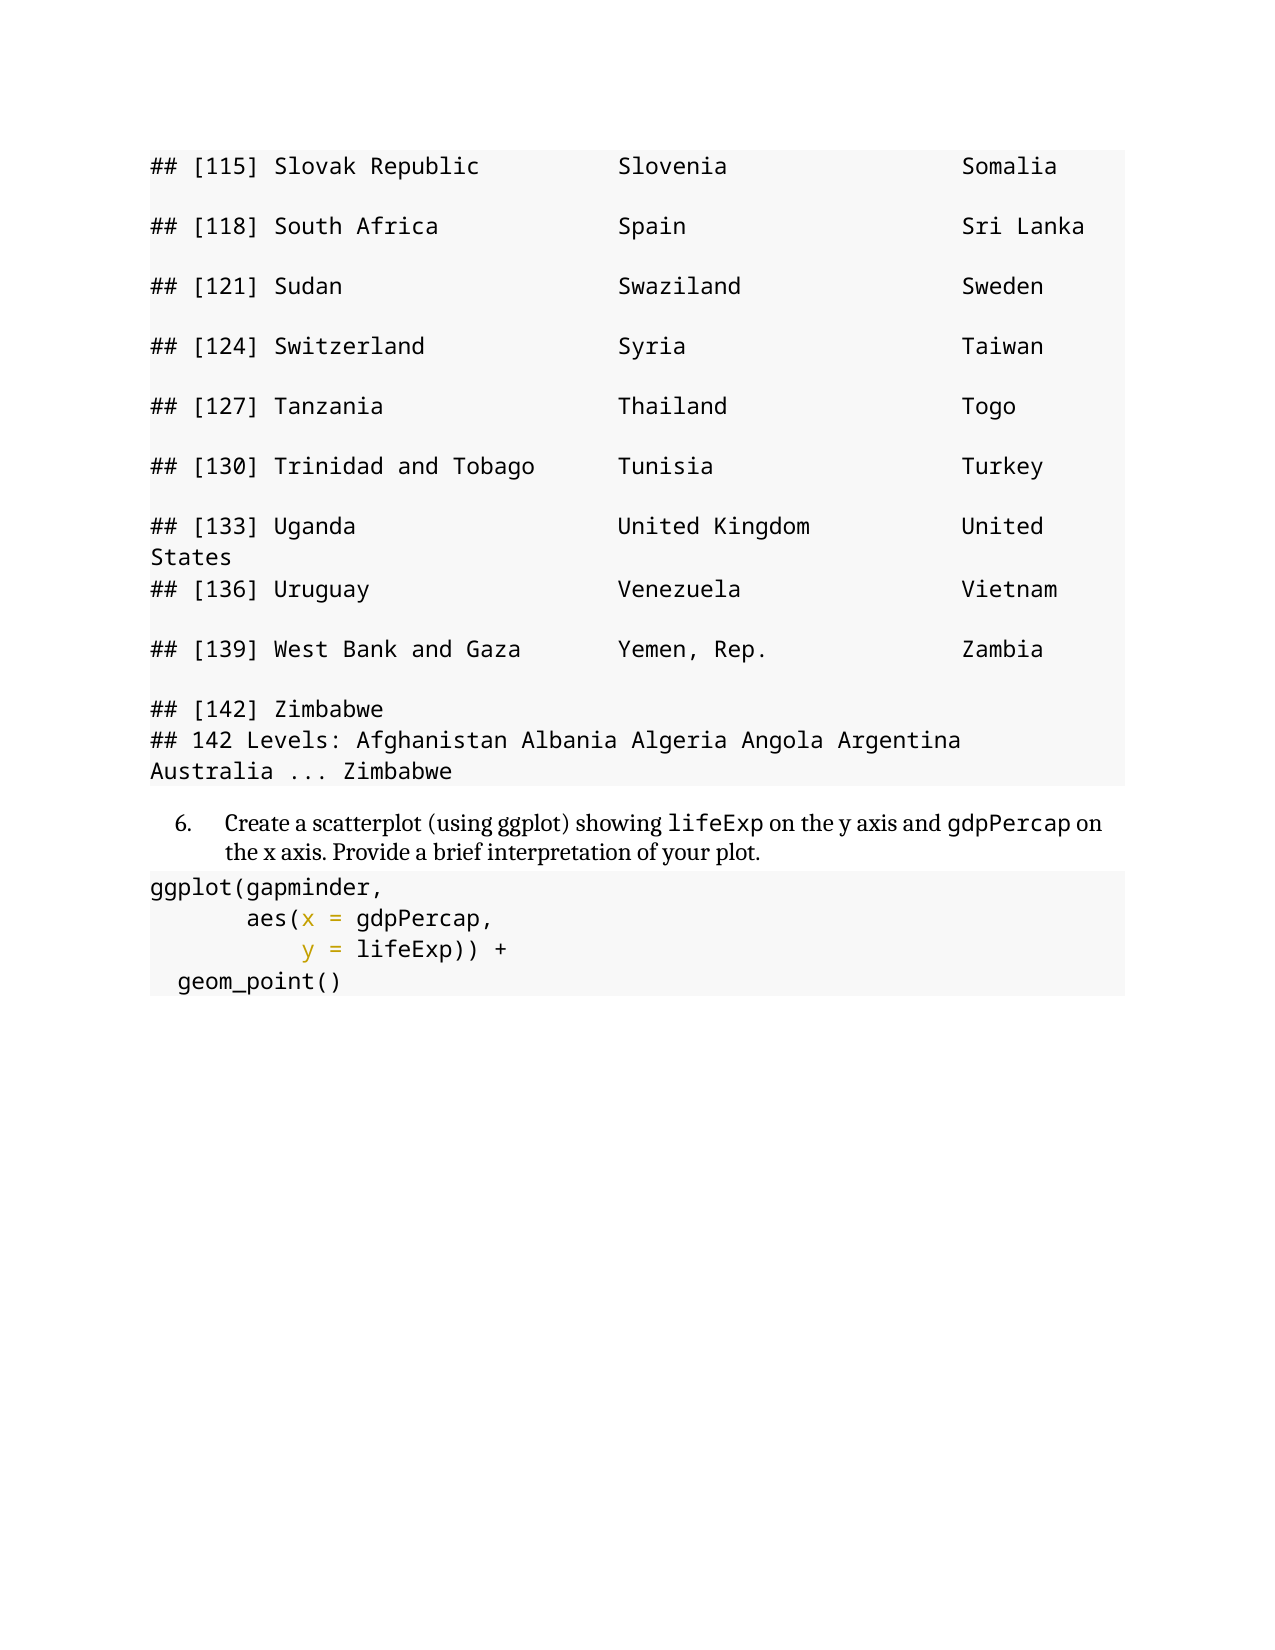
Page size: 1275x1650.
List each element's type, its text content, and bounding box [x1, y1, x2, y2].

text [150, 150, 1125, 786]
list Create a scatterplot (using ggplot) showing lifeExp on the y axis and gdpPercap on the x axis. Provide a brief interpretation of your plot. [175, 807, 1125, 867]
text ggplot(gapminder, aes(x = gdpPercap, y = lifeExp)) + geom_point() [150, 871, 1125, 996]
